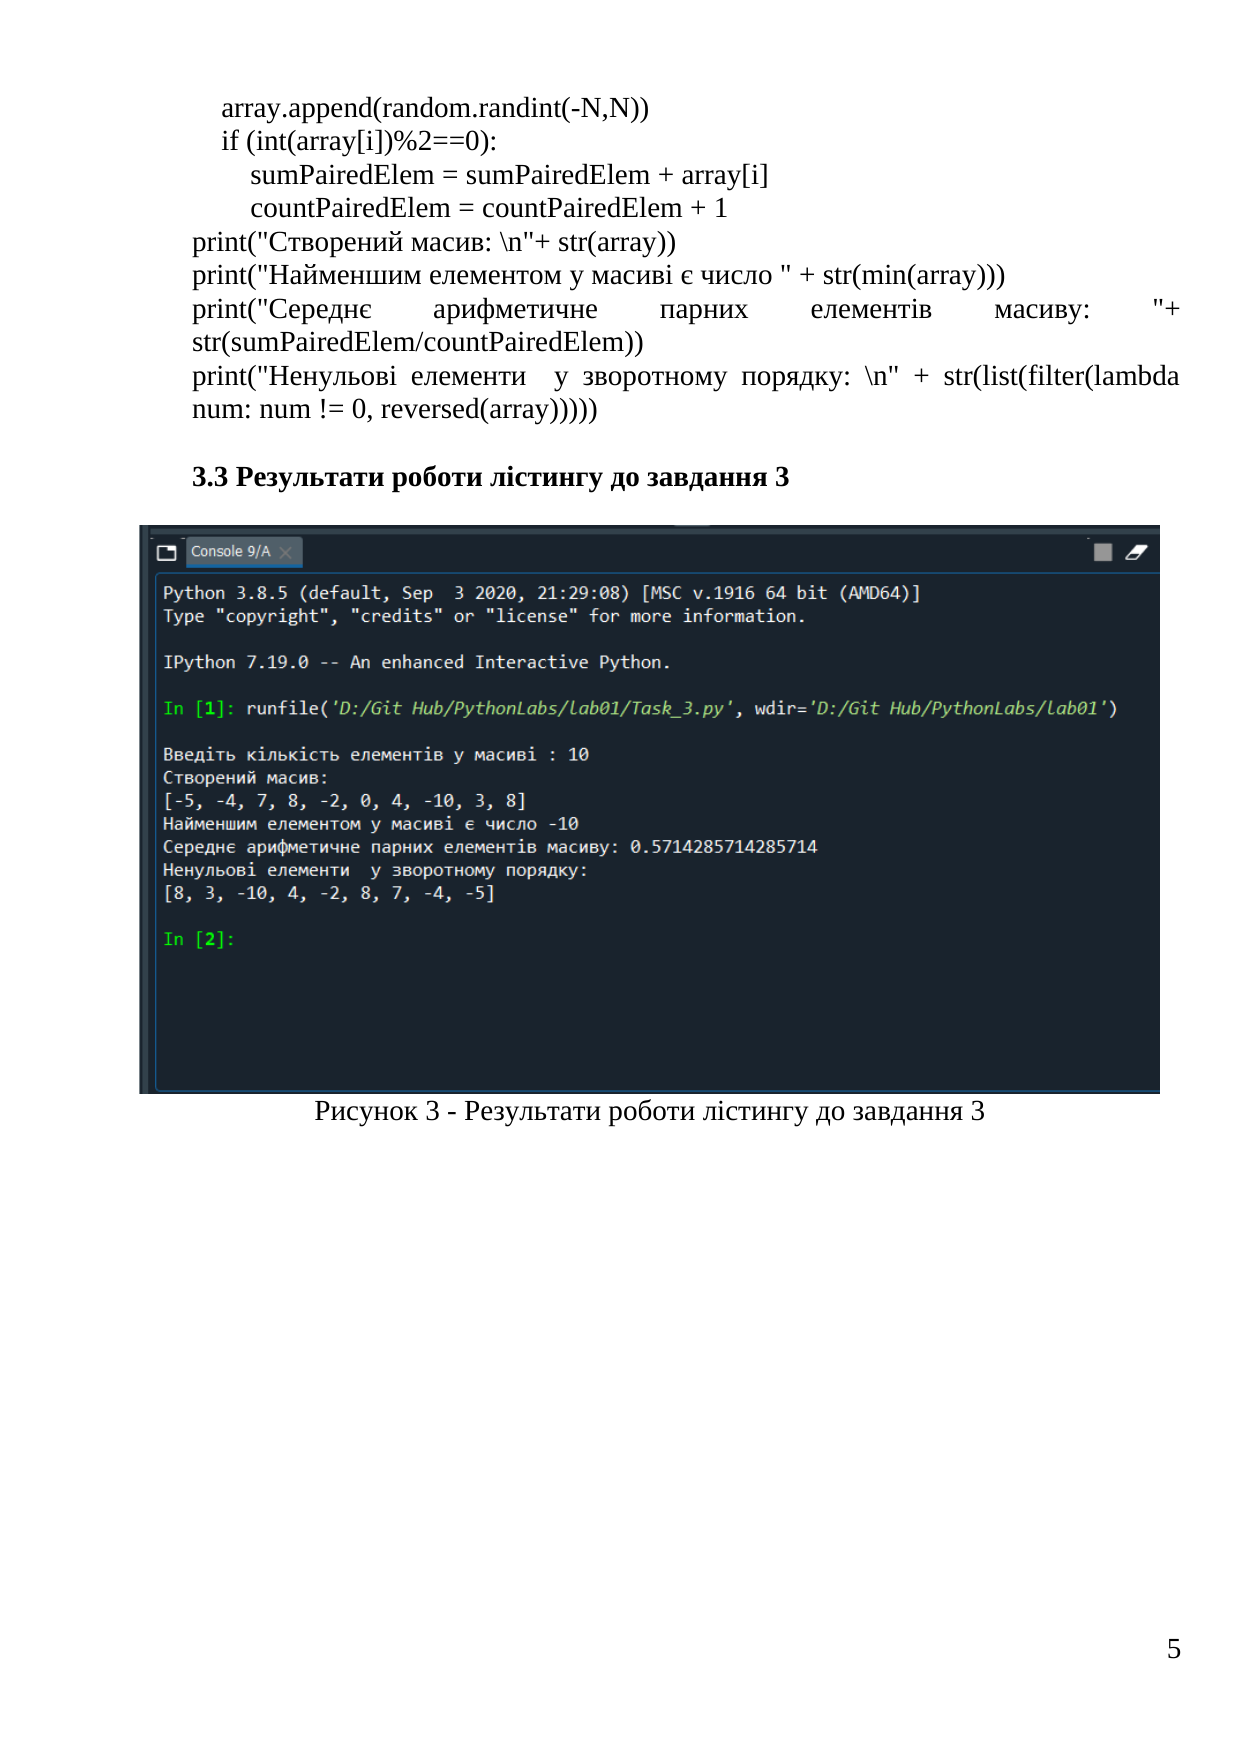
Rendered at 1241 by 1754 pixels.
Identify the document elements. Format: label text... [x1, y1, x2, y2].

text if (int(array[i])%2==0): [192, 123, 1181, 157]
text print("Середнє арифметичне парних елементів масиву: "+ str(sumPairedElem/countPairedElem)) [192, 291, 1181, 358]
text print("Створений масив: \n"+ str(array)) [192, 224, 1181, 257]
picture [139, 525, 1160, 1094]
text array.append(random.randint(-N,N)) [192, 90, 1181, 123]
text Рисунок 3 - Результати роботи лістингу до завдання 3 [118, 1093, 1181, 1127]
text print("Ненульові елементи у зворотному порядку: \n" + str(list(filter(lambda num: num != 0, reversed(array))))) [192, 358, 1181, 425]
text countPairedElem = countPairedElem + 1 [192, 190, 1181, 224]
text sumPairedElem = sumPairedElem + array[i] [192, 157, 1181, 190]
text 3.3 Результати роботи лістингу до завдання 3 [192, 459, 1181, 492]
text print("Найменшим елементом у масиві є число " + str(min(array))) [192, 257, 1181, 291]
